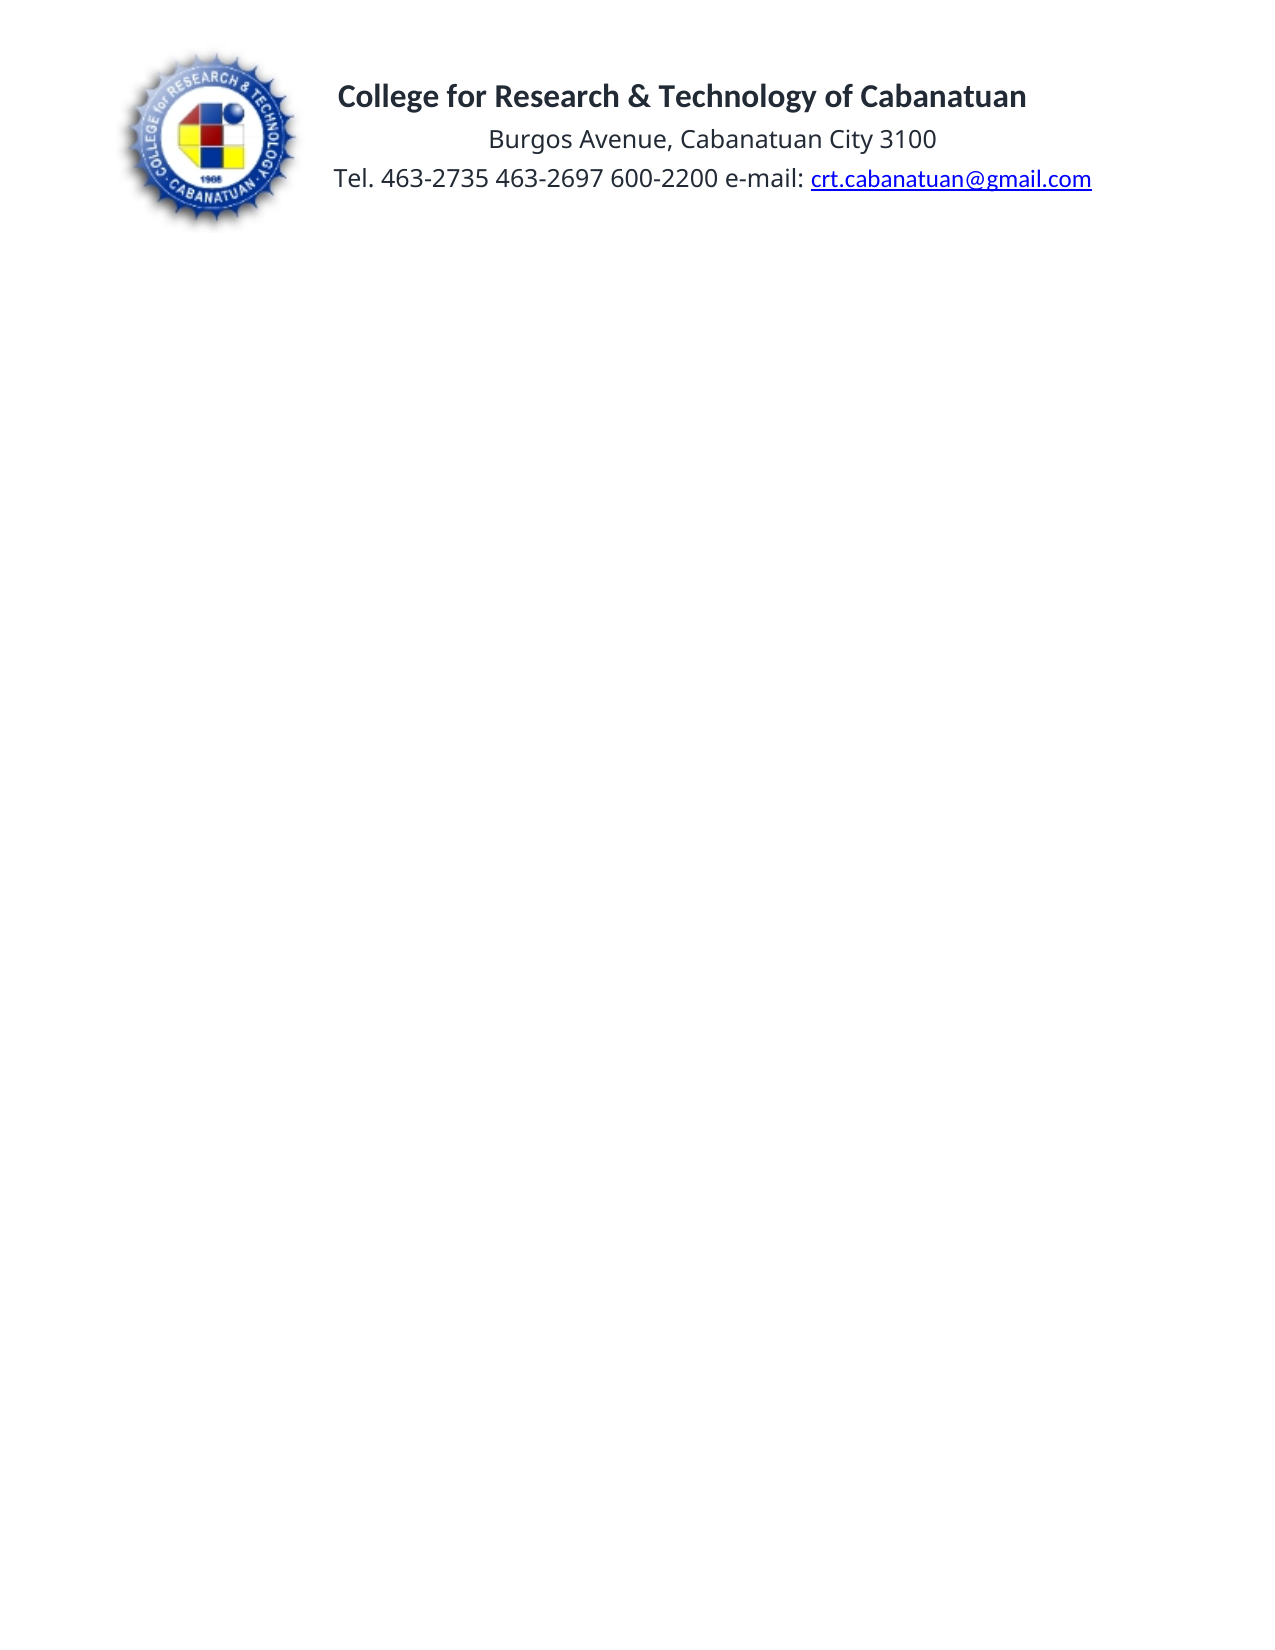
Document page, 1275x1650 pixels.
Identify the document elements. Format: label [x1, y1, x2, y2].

picture [115, 40, 306, 231]
